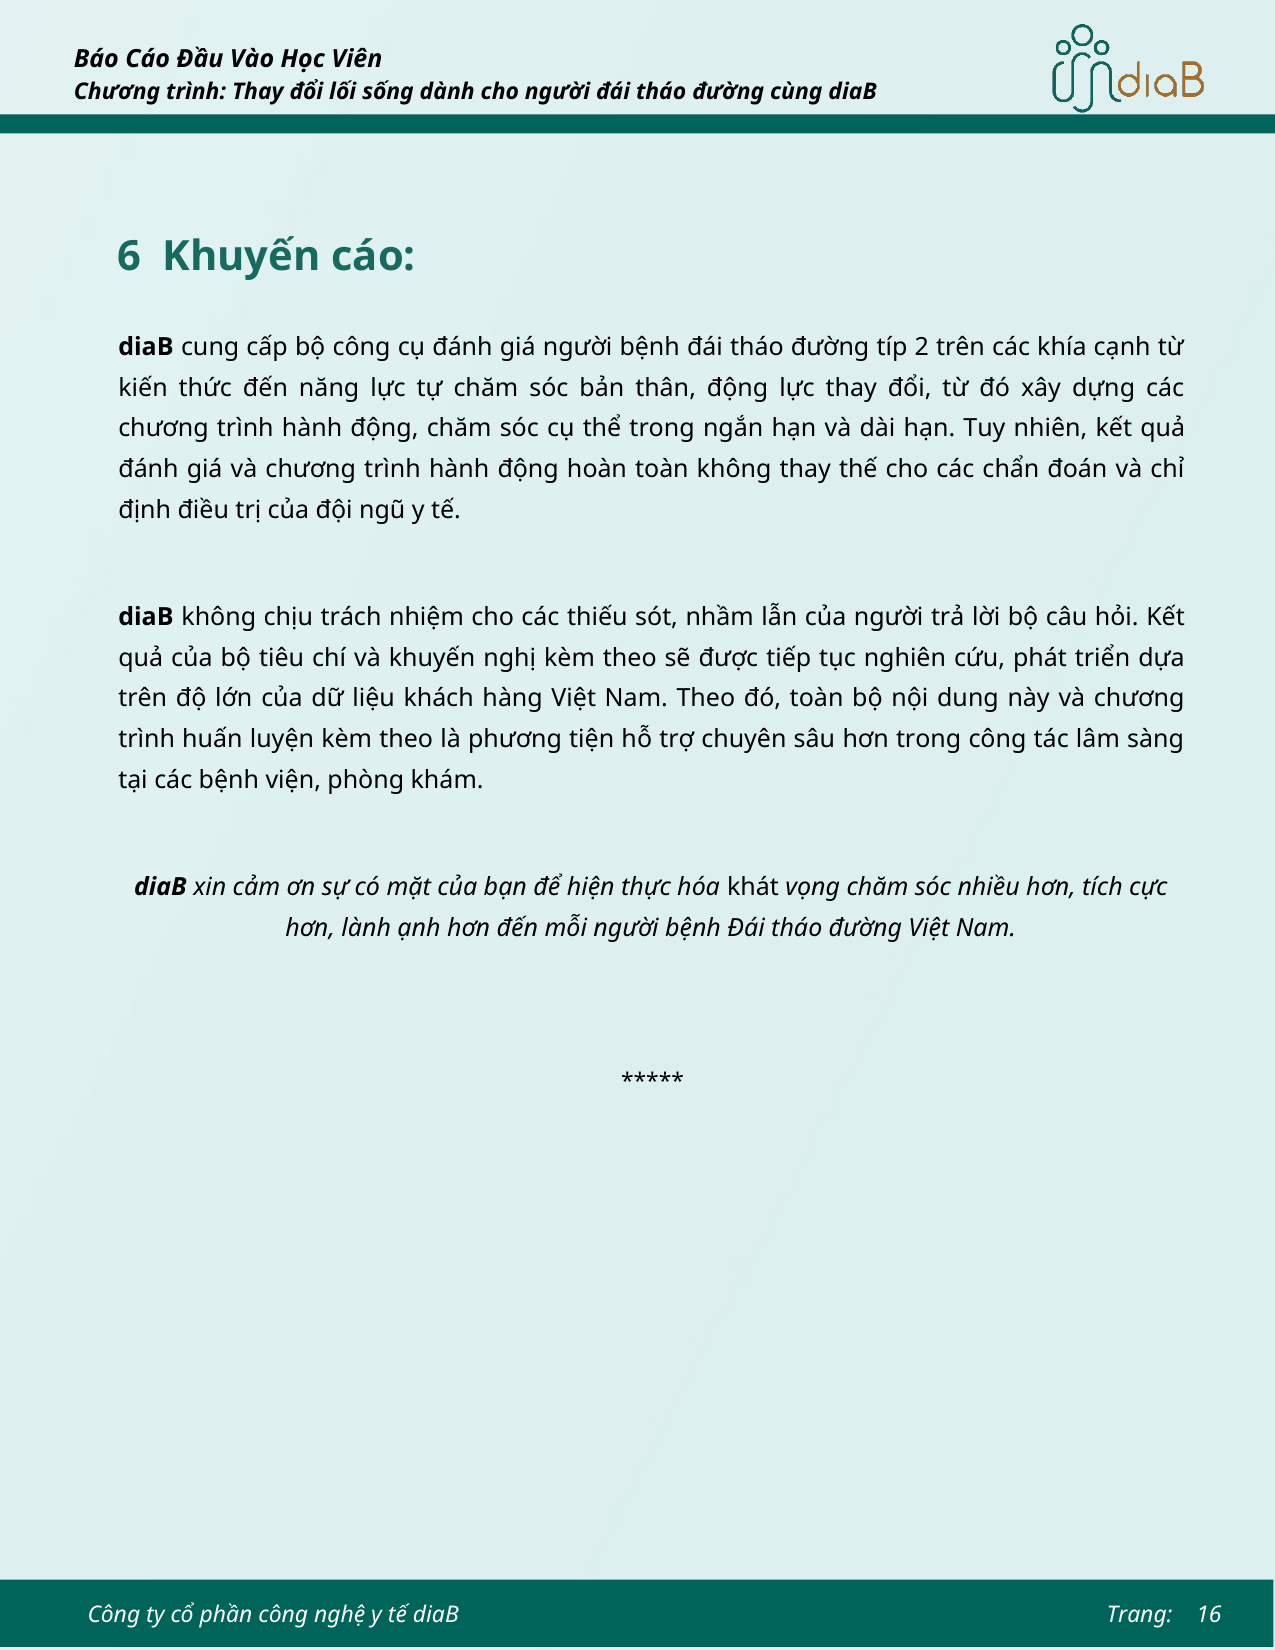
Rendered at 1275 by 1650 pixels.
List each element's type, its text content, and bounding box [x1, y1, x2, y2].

text diaB xin cảm ơn sự có mặt của bạn để hiện thực hóa khát vọng chăm sóc nhiều hơn, tích cực hơn, lành ạnh hơn đến mỗi người bệnh Đái tháo đường Việt Nam. [118, 868, 1186, 943]
picture [0, 0, 1275, 114]
picture [0, 134, 1275, 1650]
text ***** [118, 1065, 1186, 1096]
text diaB cung cấp bộ công cụ đánh giá người bệnh đái tháo đường típ 2 trên các khía cạnh từ kiến thức đến năng lực tự chăm sóc bản thân, động lực thay đổi, từ đó xây dựng các chương trình hành động, chăm sóc cụ thể trong ngắn hạn và dài hạn. Tuy nhiên, kết quả đánh giá và chương trình hành động hoàn toàn không thay thế cho các chẩn đoán và chỉ định điều trị của đội ngũ y tế. [118, 328, 1186, 526]
text diaB không chịu trách nhiệm cho các thiếu sót, nhầm lẫn của người trả lời bộ câu hỏi. Kết quả của bộ tiêu chí và khuyến nghị kèm theo sẽ được tiếp tục nghiên cứu, phát triển dựa trên độ lớn của dữ liệu khách hàng Việt Nam. Theo đó, toàn bộ nội dung này và chương trình huấn luyện kèm theo là phương tiện hỗ trợ chuyên sâu hơn trong công tác lâm sàng tại các bệnh viện, phòng khám. [118, 598, 1186, 796]
subtitle Khuyến cáo: [117, 226, 1186, 283]
